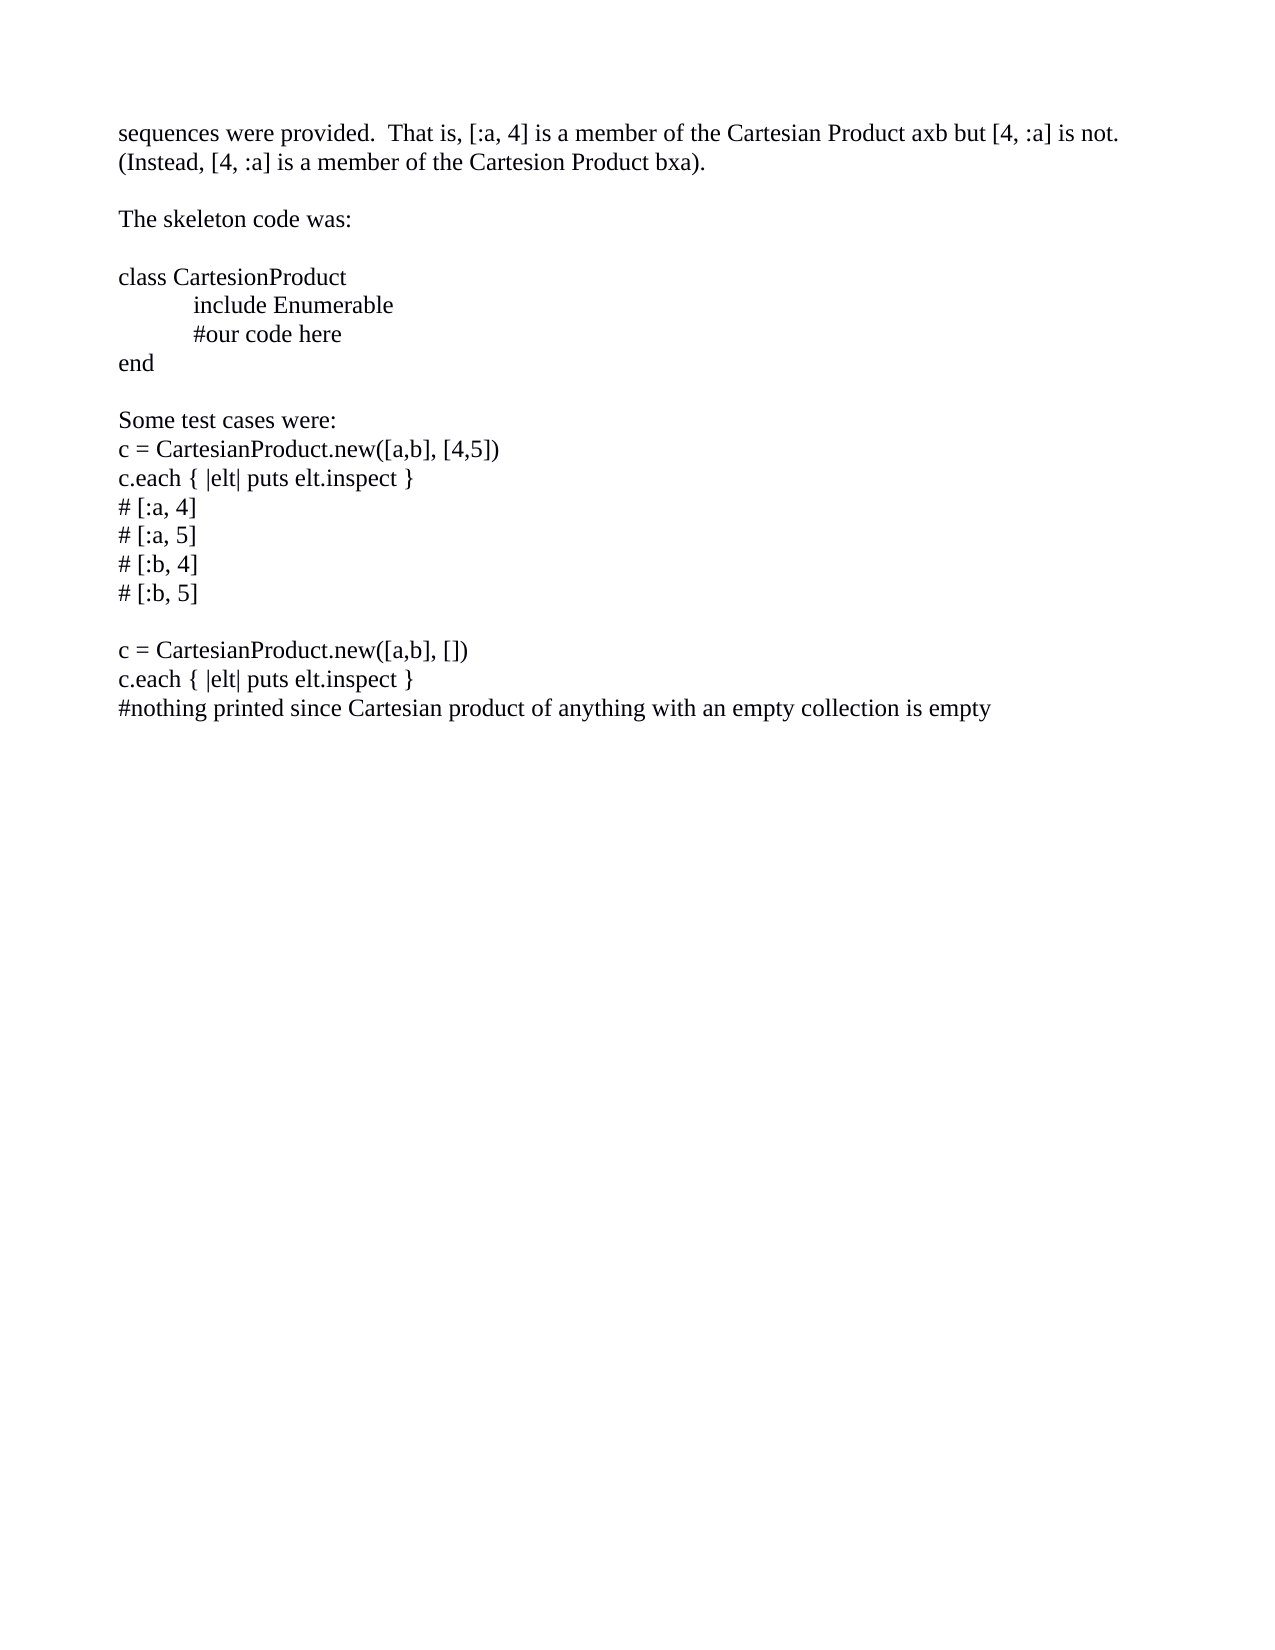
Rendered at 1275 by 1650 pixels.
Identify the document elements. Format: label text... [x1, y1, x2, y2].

text # [:a, 5] [118, 521, 1157, 549]
text include Enumerable [118, 291, 1157, 319]
text # [:b, 5] [118, 578, 1157, 607]
text c = CartesianProduct.new([a,b], [4,5]) [118, 434, 1157, 463]
text c.each { |elt| puts elt.inspect } [118, 463, 1157, 492]
text #nothing printed since Cartesian product of anything with an empty collection is empty [118, 693, 1157, 722]
text Some test cases were: [118, 406, 1157, 434]
text end [118, 348, 1157, 377]
text # [:a, 4] [118, 492, 1157, 521]
text The skeleton code was: [118, 204, 1157, 233]
text #our code here [118, 319, 1157, 348]
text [118, 118, 1157, 176]
text c = CartesianProduct.new([a,b], []) [118, 636, 1157, 664]
text class CartesionProduct [118, 262, 1157, 291]
text # [:b, 4] [118, 549, 1157, 578]
text c.each { |elt| puts elt.inspect } [118, 664, 1157, 693]
